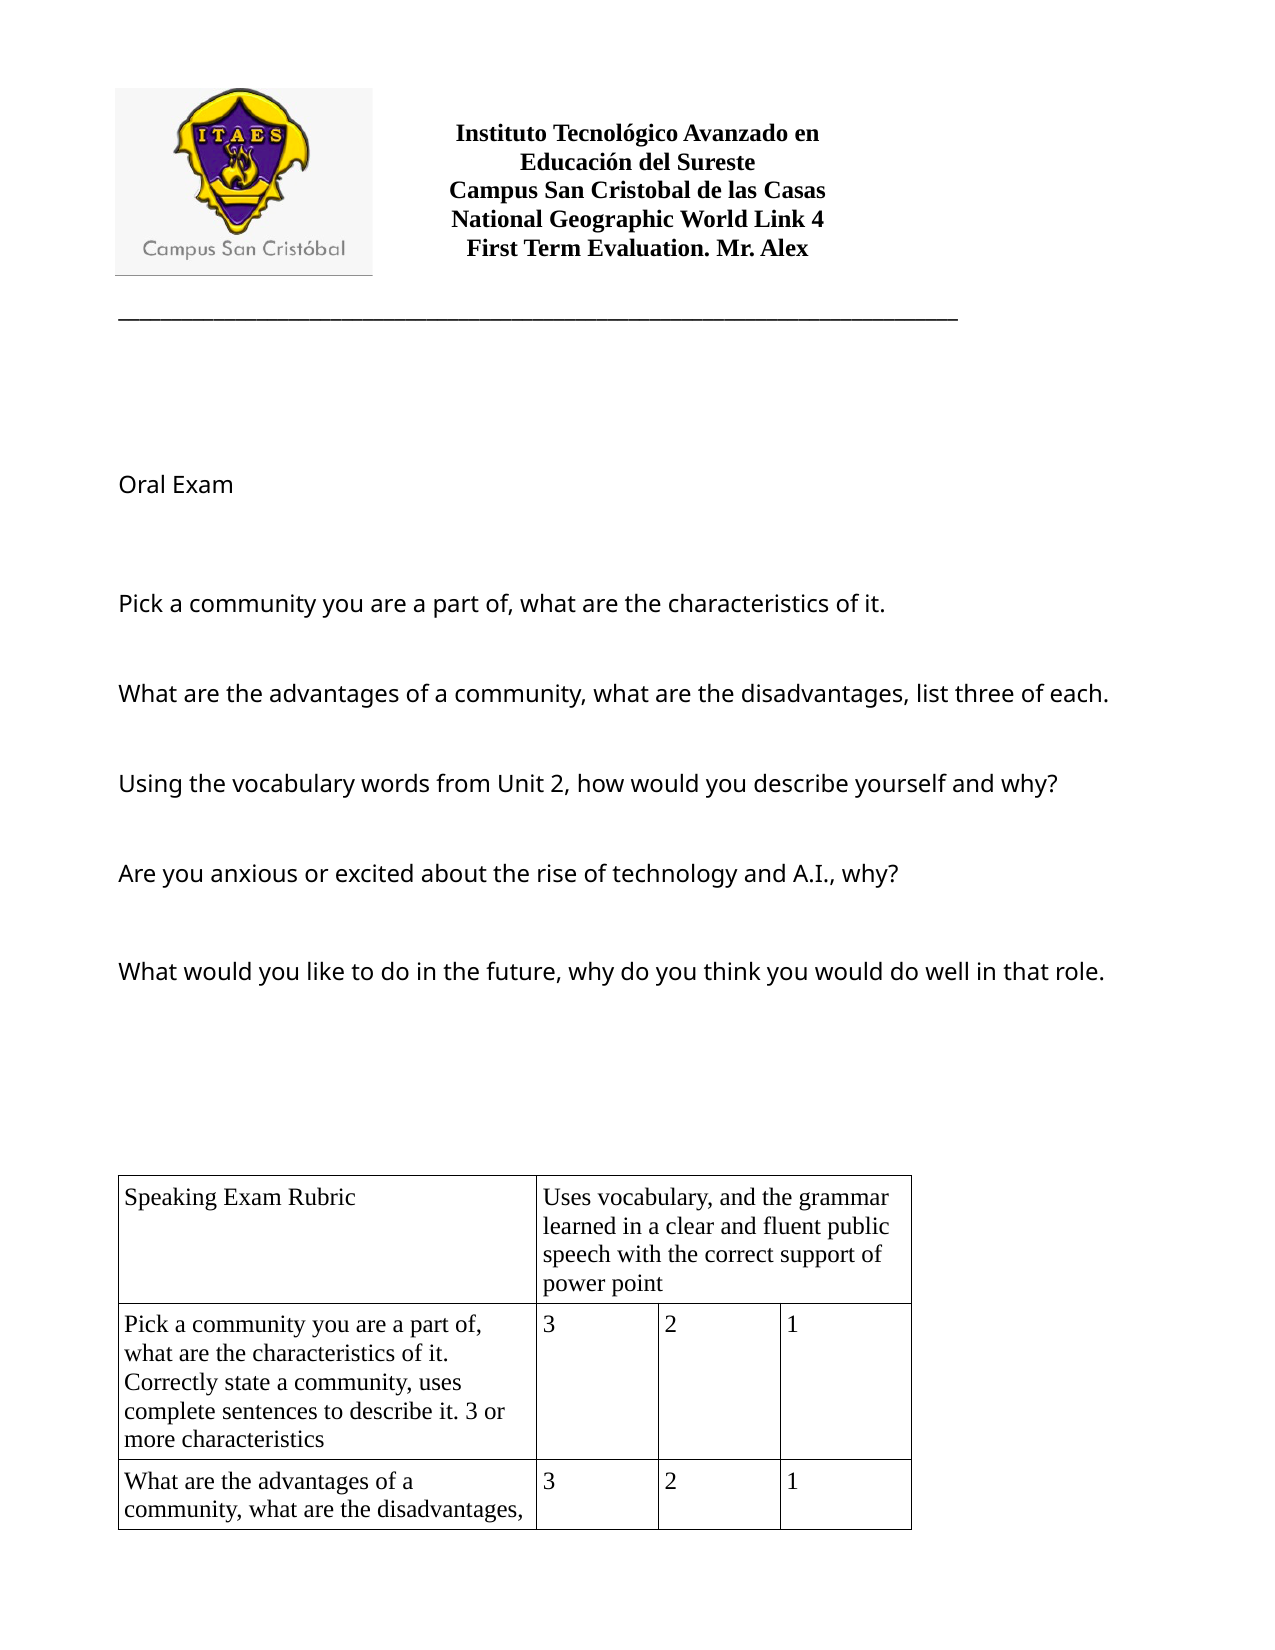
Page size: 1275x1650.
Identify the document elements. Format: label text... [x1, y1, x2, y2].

text Oral Exam [118, 468, 1157, 500]
text Are you anxious or excited about the rise of technology and A.I., why? [118, 857, 1157, 889]
table_cell 3 [537, 1460, 658, 1529]
table_cell Pick a community you are a part of, what are the characteristics of it. Correctly state a community, uses complete sentences to describe it. 3 or more characteristics [119, 1304, 536, 1459]
table_cell 2 [659, 1460, 780, 1529]
text Using the vocabulary words from Unit 2, how would you describe yourself and why? [118, 767, 1157, 799]
table_header Speaking Exam Rubric [119, 1176, 536, 1303]
table_cell 3 [537, 1304, 658, 1459]
table_cell 1 [781, 1460, 911, 1529]
table_cell 1 [781, 1304, 911, 1459]
text What are the advantages of a community, what are the disadvantages, list three of each. [118, 677, 1157, 709]
text Pick a community you are a part of, what are the characteristics of it. [118, 587, 1157, 619]
picture [115, 88, 373, 276]
text _______________________________________________________________________________ [118, 291, 1157, 324]
text What would you like to do in the future, why do you think you would do well in that role. [118, 955, 1157, 987]
table_header Uses vocabulary, and the grammar learned in a clear and fluent public speech with the correct support of power point [537, 1176, 911, 1303]
table_cell 2 [659, 1304, 780, 1459]
